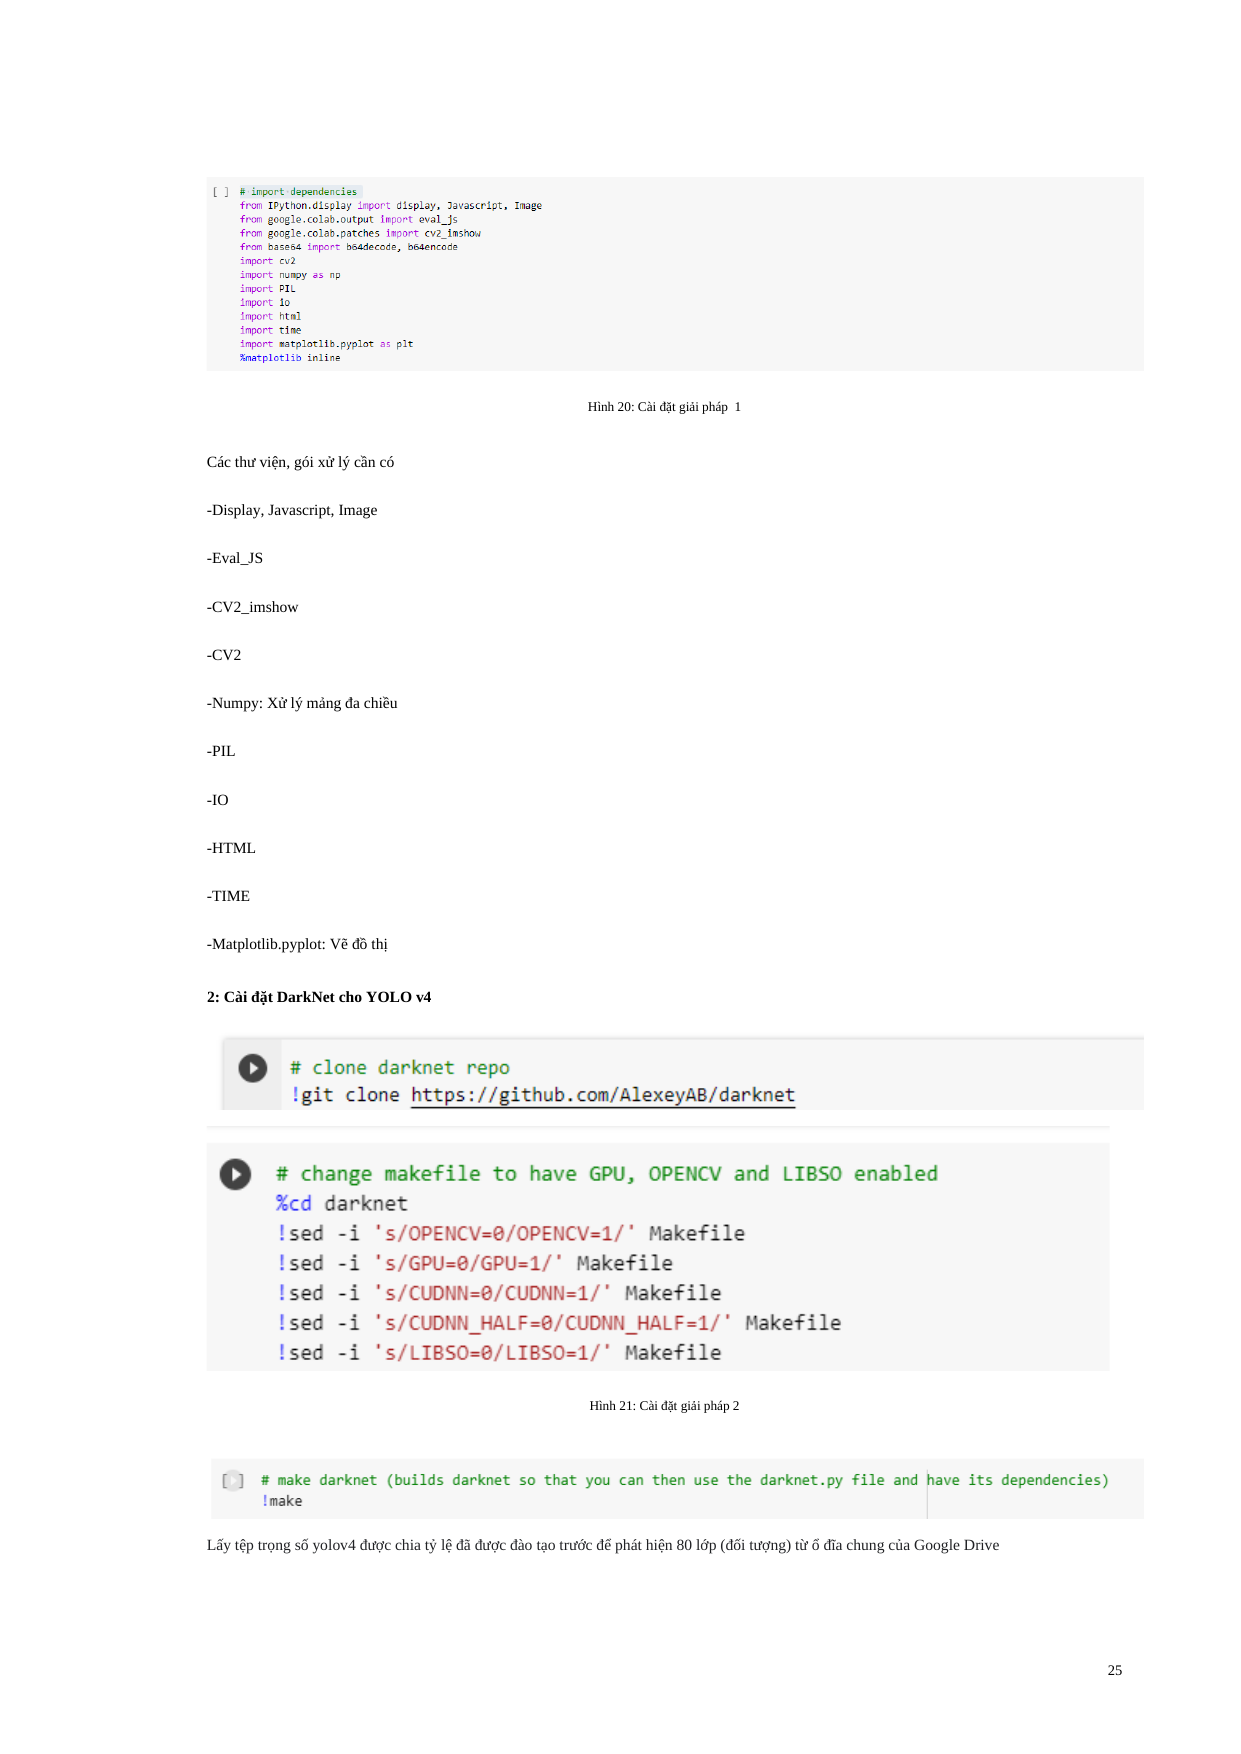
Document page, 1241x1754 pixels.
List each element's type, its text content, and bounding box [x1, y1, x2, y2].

text -CV2_imshow [207, 584, 1122, 616]
text -CV2 [207, 633, 1122, 664]
text -Matplotlib.pyplot: Vẽ đồ thị [207, 922, 1122, 953]
text -TIME [207, 874, 1122, 905]
text 2: Cài đặt DarkNet cho YOLO v4 [207, 975, 1122, 1006]
text -Display, Javascript, Image [207, 488, 1122, 519]
text Các thư viện, gói xử lý cần có [207, 440, 1122, 471]
picture [206, 1439, 1144, 1519]
text Lấy tệp trọng số yolov4 được chia tỷ lệ đã được đào tạo trước để phát hiện 80 lớp (đối tượng) từ ổ đĩa chung của Google Drive [207, 1523, 1122, 1554]
text -IO [207, 777, 1122, 808]
picture [206, 1024, 1144, 1110]
text Hình 21: Cài đặt giải pháp 2 [207, 1387, 1122, 1414]
picture [206, 1126, 1110, 1371]
text -Numpy: Xử lý mảng đa chiều [207, 681, 1122, 712]
text Hình 20: Cài đặt giải pháp 1 [207, 388, 1122, 414]
picture [206, 177, 1144, 371]
text -HTML [207, 826, 1122, 857]
text -Eval_JS [207, 536, 1122, 567]
text -PIL [207, 729, 1122, 760]
